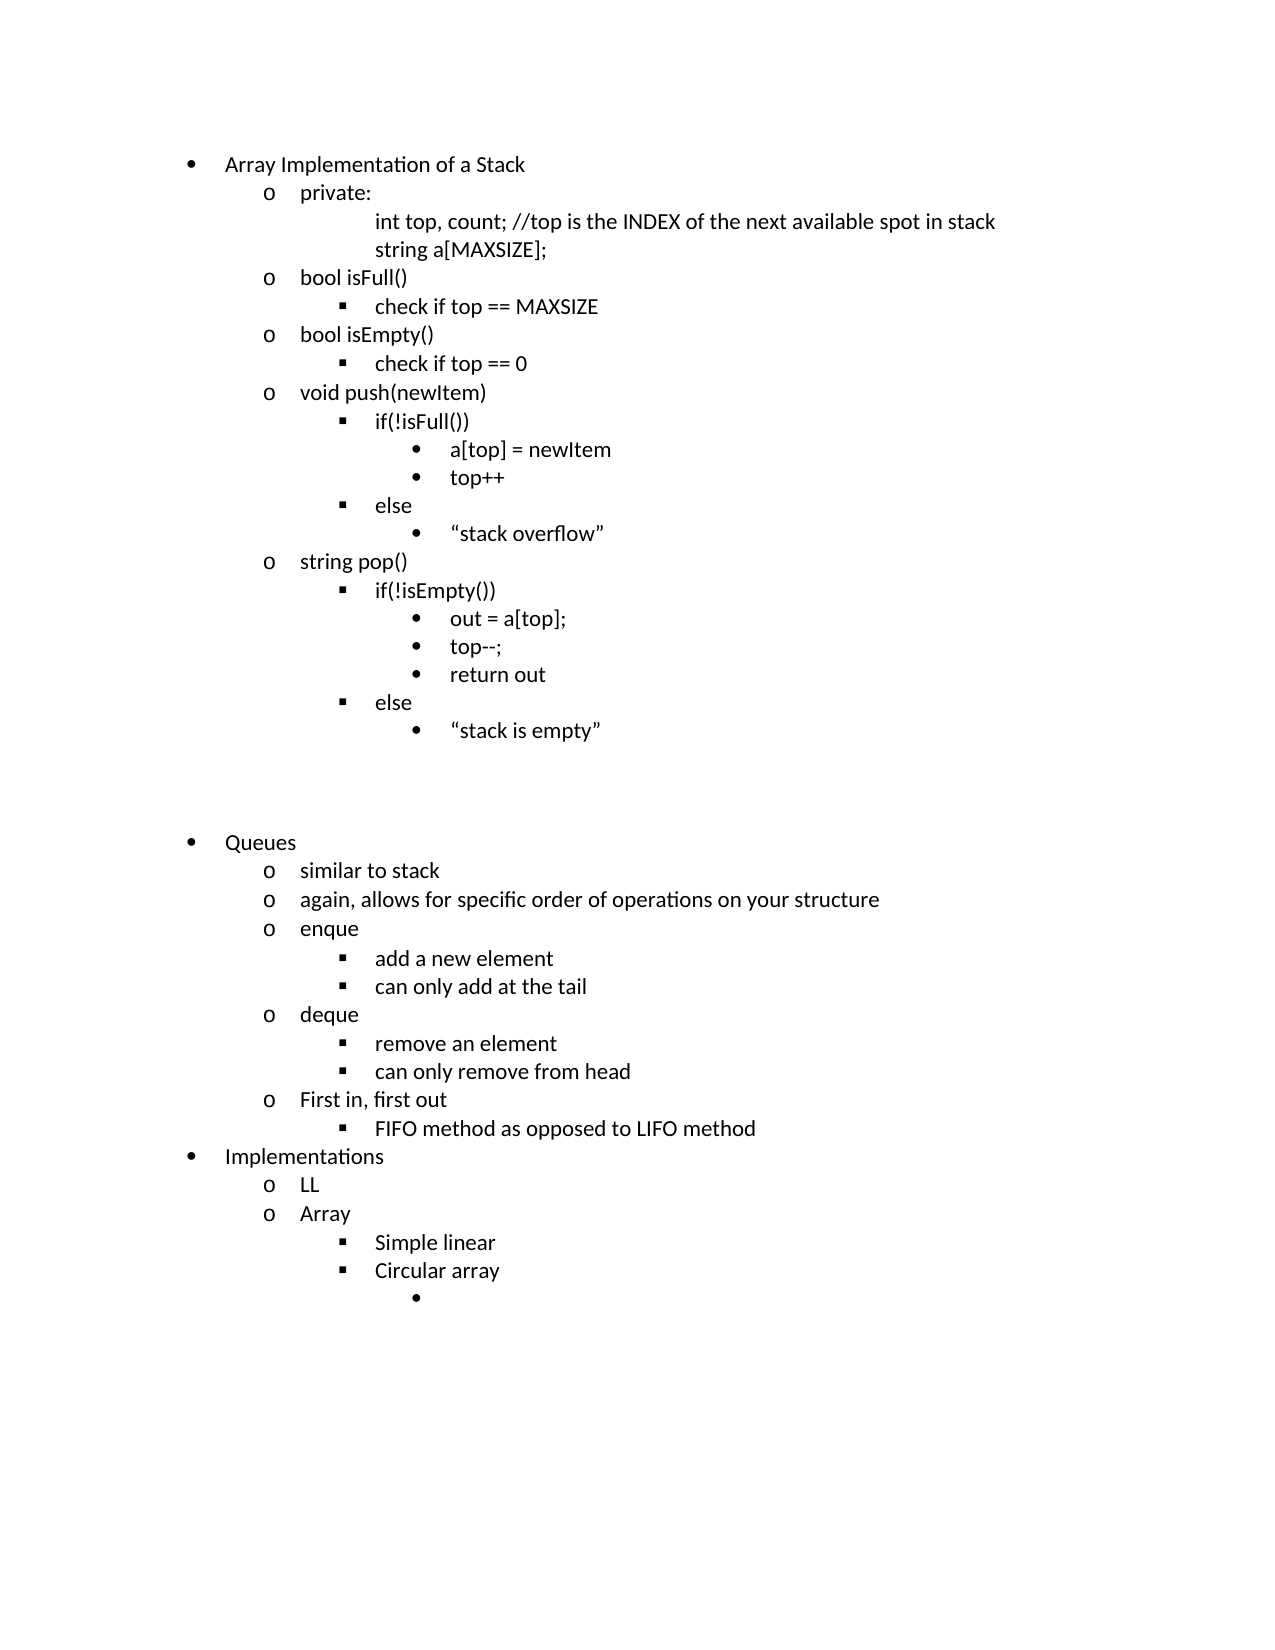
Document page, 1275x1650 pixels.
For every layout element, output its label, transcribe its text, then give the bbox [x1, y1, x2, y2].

list remove an element [337, 1029, 1125, 1057]
list top--; [412, 632, 1125, 660]
list bool isFull() [262, 263, 1125, 292]
list check if top == 0 [337, 349, 1125, 378]
list a[top] = newItem [412, 435, 1125, 463]
list string pop() [262, 547, 1125, 576]
list “stack is empty” [412, 716, 1125, 744]
list return out [412, 660, 1125, 688]
list else [337, 491, 1125, 519]
list First in, first out [262, 1085, 1125, 1114]
list private: [262, 178, 1125, 207]
list Queues [187, 828, 1125, 856]
list else [337, 688, 1125, 716]
list if(!isFull()) [337, 407, 1125, 435]
list Implementations [187, 1142, 1125, 1170]
list out = a[top]; [412, 604, 1125, 632]
list Circular array [337, 1257, 1125, 1284]
list Array [262, 1199, 1125, 1228]
list void push(newItem) [262, 378, 1125, 407]
list top++ [412, 463, 1125, 491]
list FIFO method as opposed to LIFO method [337, 1114, 1125, 1142]
list deque [262, 1000, 1125, 1029]
list bool isEmpty() [262, 320, 1125, 349]
text int top, count; //top is the INDEX of the next available spot in stack [375, 207, 1125, 235]
list add a new element [337, 944, 1125, 972]
list check if top == MAXSIZE [337, 292, 1125, 320]
list similar to stack [262, 856, 1125, 885]
list “stack overflow” [412, 519, 1125, 547]
list Simple linear [337, 1228, 1125, 1257]
list can only add at the tail [337, 972, 1125, 1000]
list if(!isEmpty()) [337, 576, 1125, 604]
text string a[MAXSIZE]; [375, 235, 1125, 263]
list LL [262, 1170, 1125, 1199]
list again, allows for specific order of operations on your structure [262, 885, 1125, 914]
list Array Implementation of a Stack [187, 150, 1125, 178]
list can only remove from head [337, 1057, 1125, 1085]
list enque [262, 914, 1125, 944]
